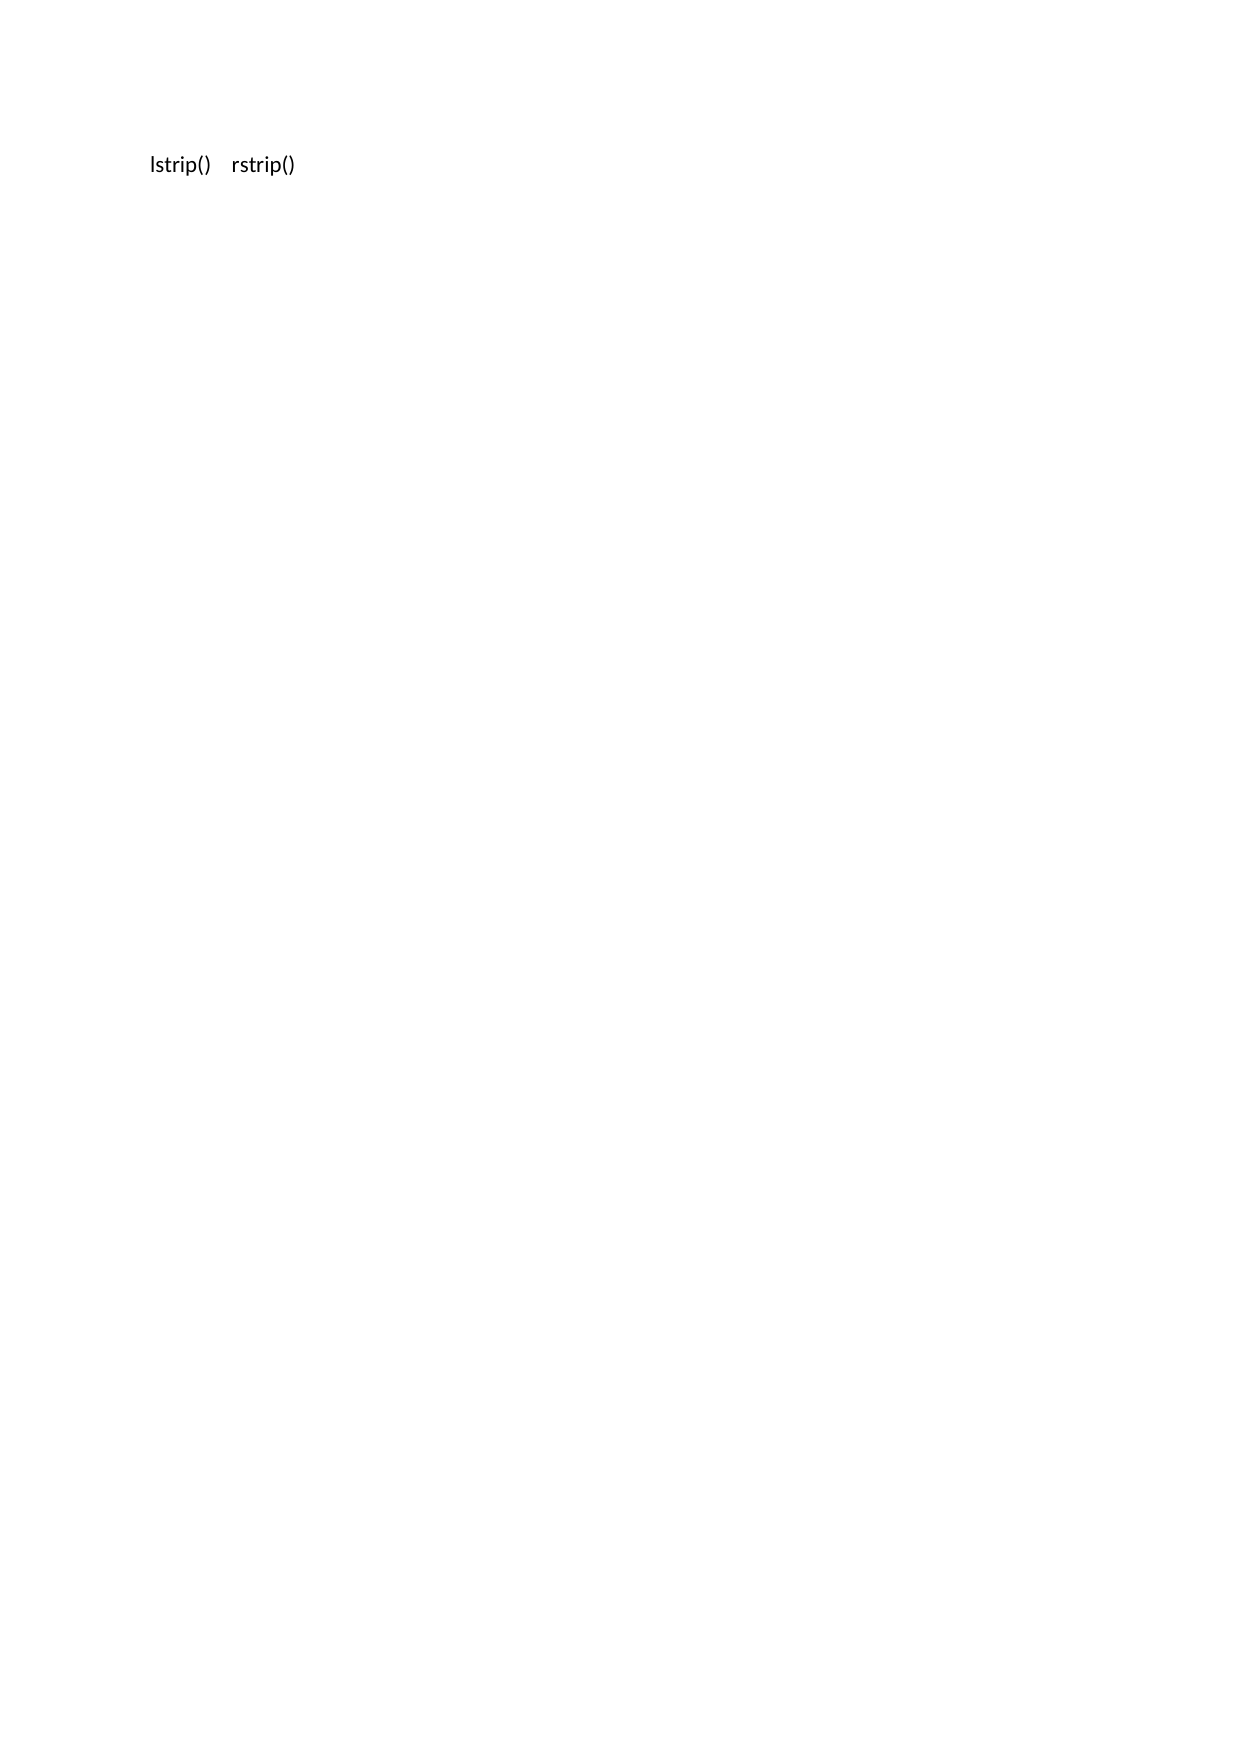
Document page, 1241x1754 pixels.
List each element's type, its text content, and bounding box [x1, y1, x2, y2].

text lstrip() rstrip() [150, 150, 1090, 178]
